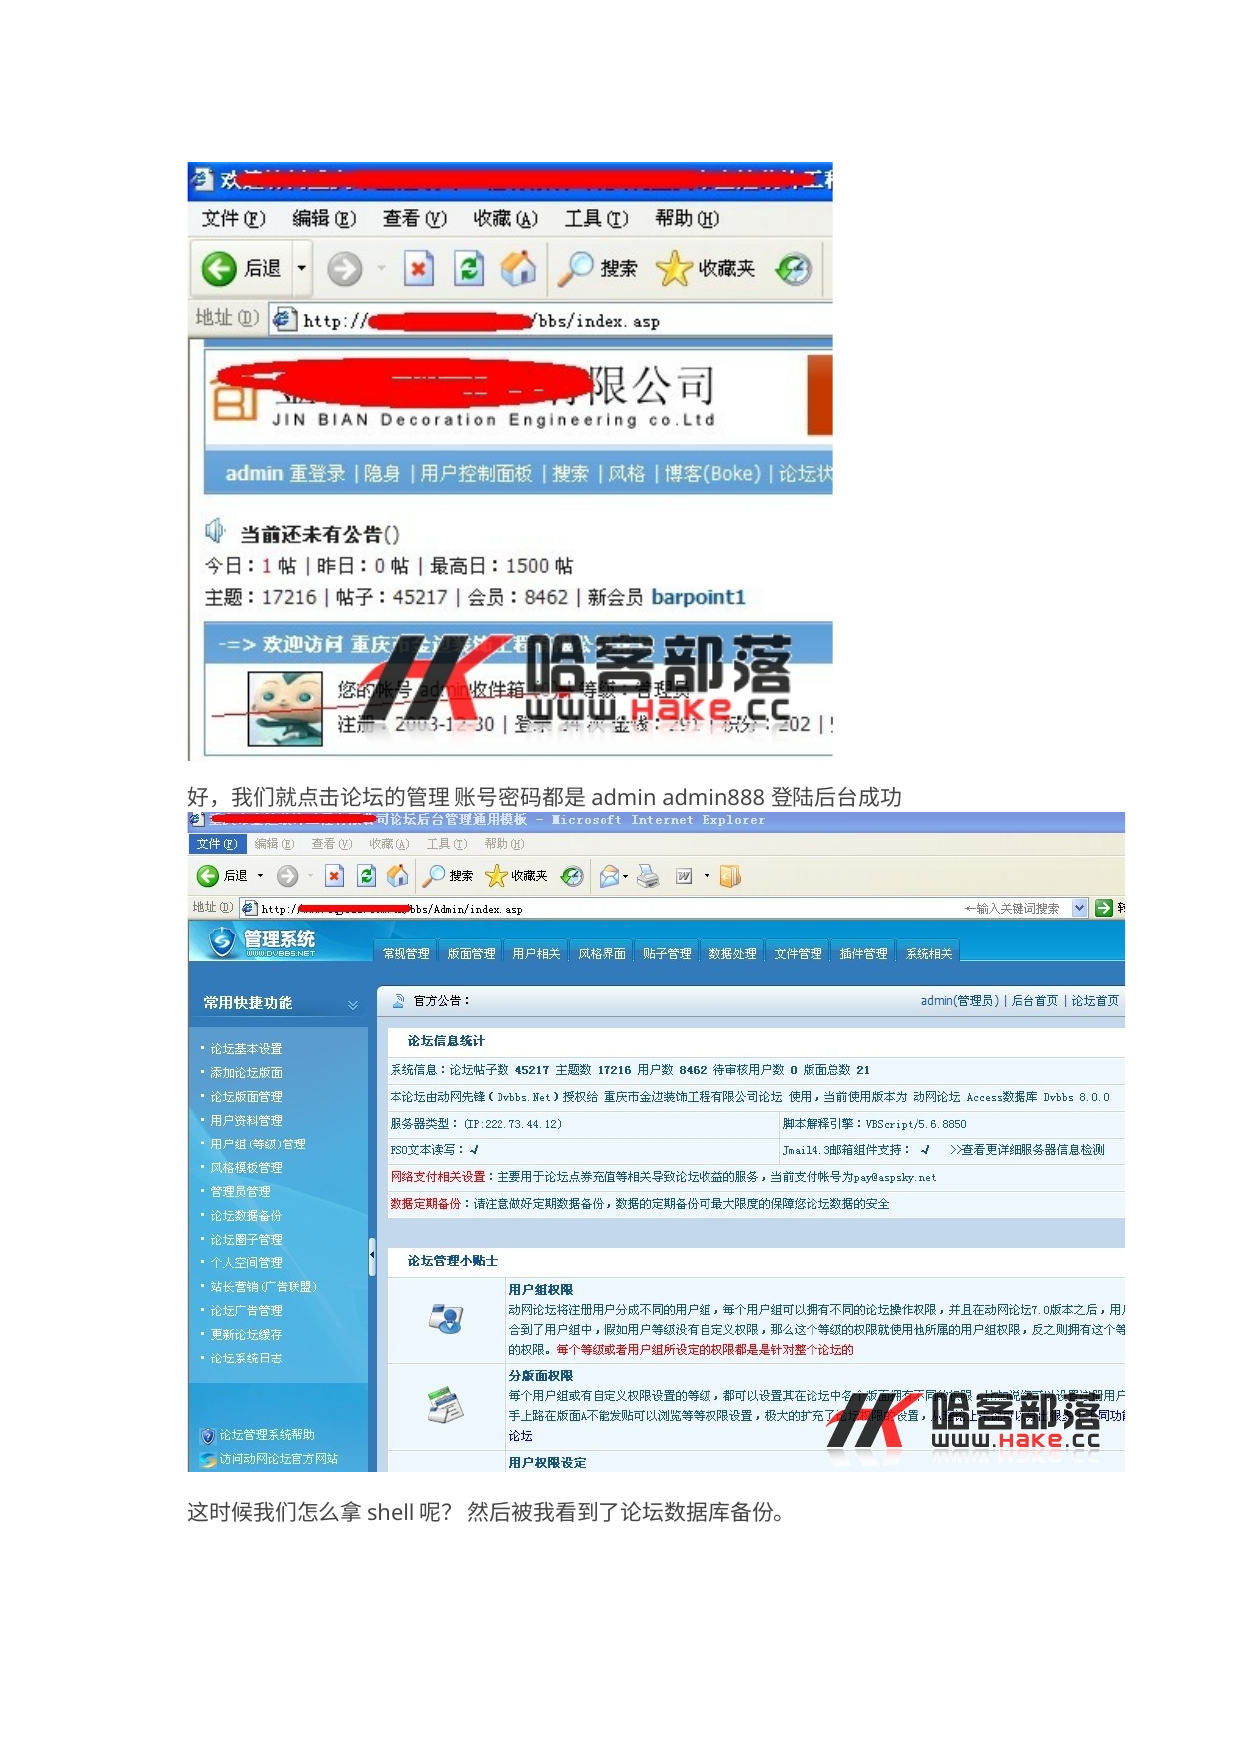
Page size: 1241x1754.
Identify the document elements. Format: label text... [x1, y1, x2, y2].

picture [187, 162, 833, 761]
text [187, 162, 1053, 812]
picture [187, 812, 1125, 1472]
